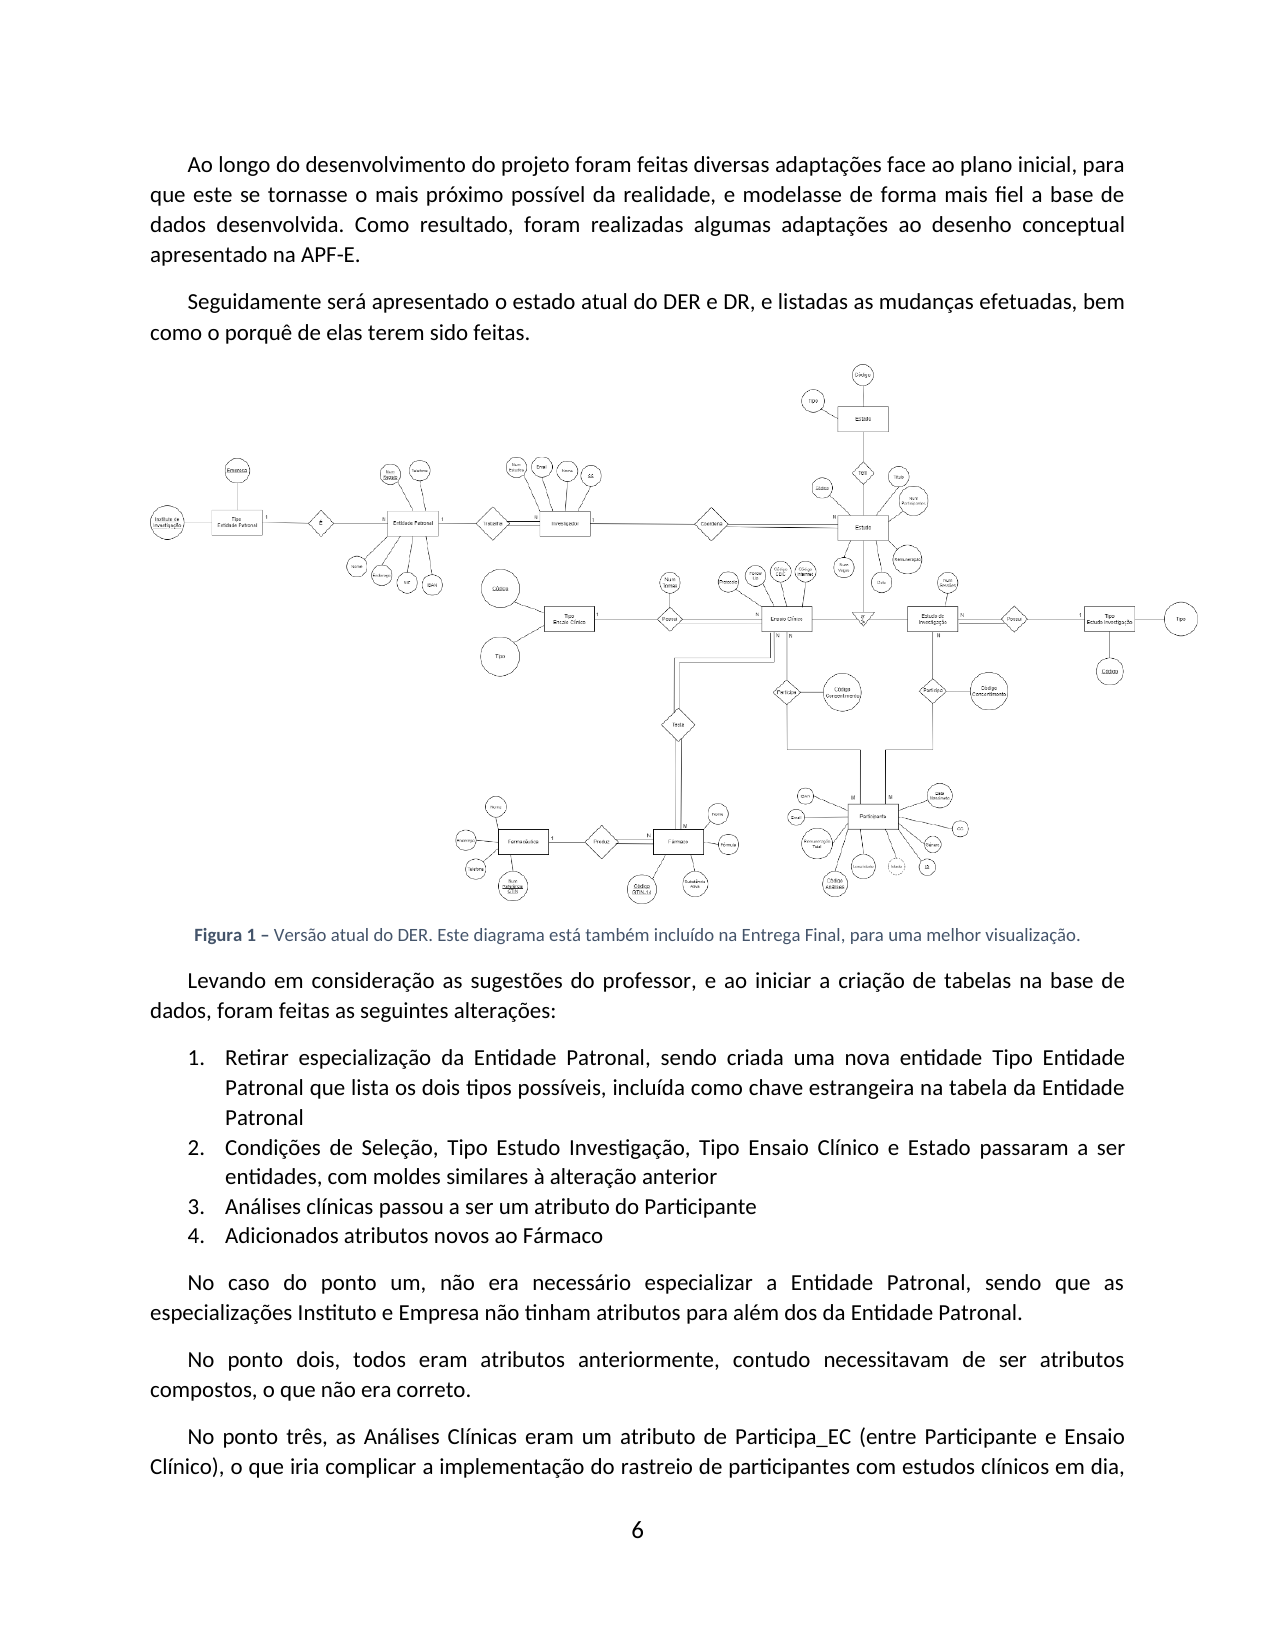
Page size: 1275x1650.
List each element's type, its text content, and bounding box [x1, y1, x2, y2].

text Seguidamente será apresentado o estado atual do DER e DR, e listadas as mudanças efetuadas, bem como o porquê de elas terem sido feitas. [150, 287, 1125, 346]
text Ao longo do desenvolvimento do projeto foram feitas diversas adaptações face ao plano inicial, para que este se tornasse o mais próximo possível da realidade, e modelasse de forma mais fiel a base de dados desenvolvida. Como resultado, foram realizadas algumas adaptações ao desenho conceptual apresentado na APF-E. [150, 150, 1125, 269]
text No ponto dois, todos eram atributos anteriormente, contudo necessitavam de ser atributos compostos, o que não era correto. [150, 1345, 1125, 1403]
picture [150, 364, 1198, 904]
list Condições de Seleção, Tipo Estudo Investigação, Tipo Ensaio Clínico e Estado passaram a ser entidades, com moldes similares à alteração anterior [187, 1133, 1125, 1190]
text Levando em consideração as sugestões do professor, e ao iniciar a criação de tabelas na base de dados, foram feitas as seguintes alterações: [150, 966, 1125, 1025]
list Adicionados atributos novos ao Fármaco [187, 1222, 1125, 1250]
list Análises clínicas passou a ser um atributo do Participante [187, 1192, 1125, 1220]
text Figura 1 – Versão atual do DER. Este diagrama está também incluído na Entrega Final, para uma melhor visualização. [150, 923, 1125, 946]
list Retirar especialização da Entidade Patronal, sendo criada uma nova entidade Tipo Entidade Patronal que lista os dois tipos possíveis, incluída como chave estrangeira na tabela da Entidade Patronal [187, 1043, 1125, 1131]
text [150, 1422, 1125, 1480]
text No caso do ponto um, não era necessário especializar a Entidade Patronal, sendo que as especializações Instituto e Empresa não tinham atributos para além dos da Entidade Patronal. [150, 1268, 1125, 1326]
